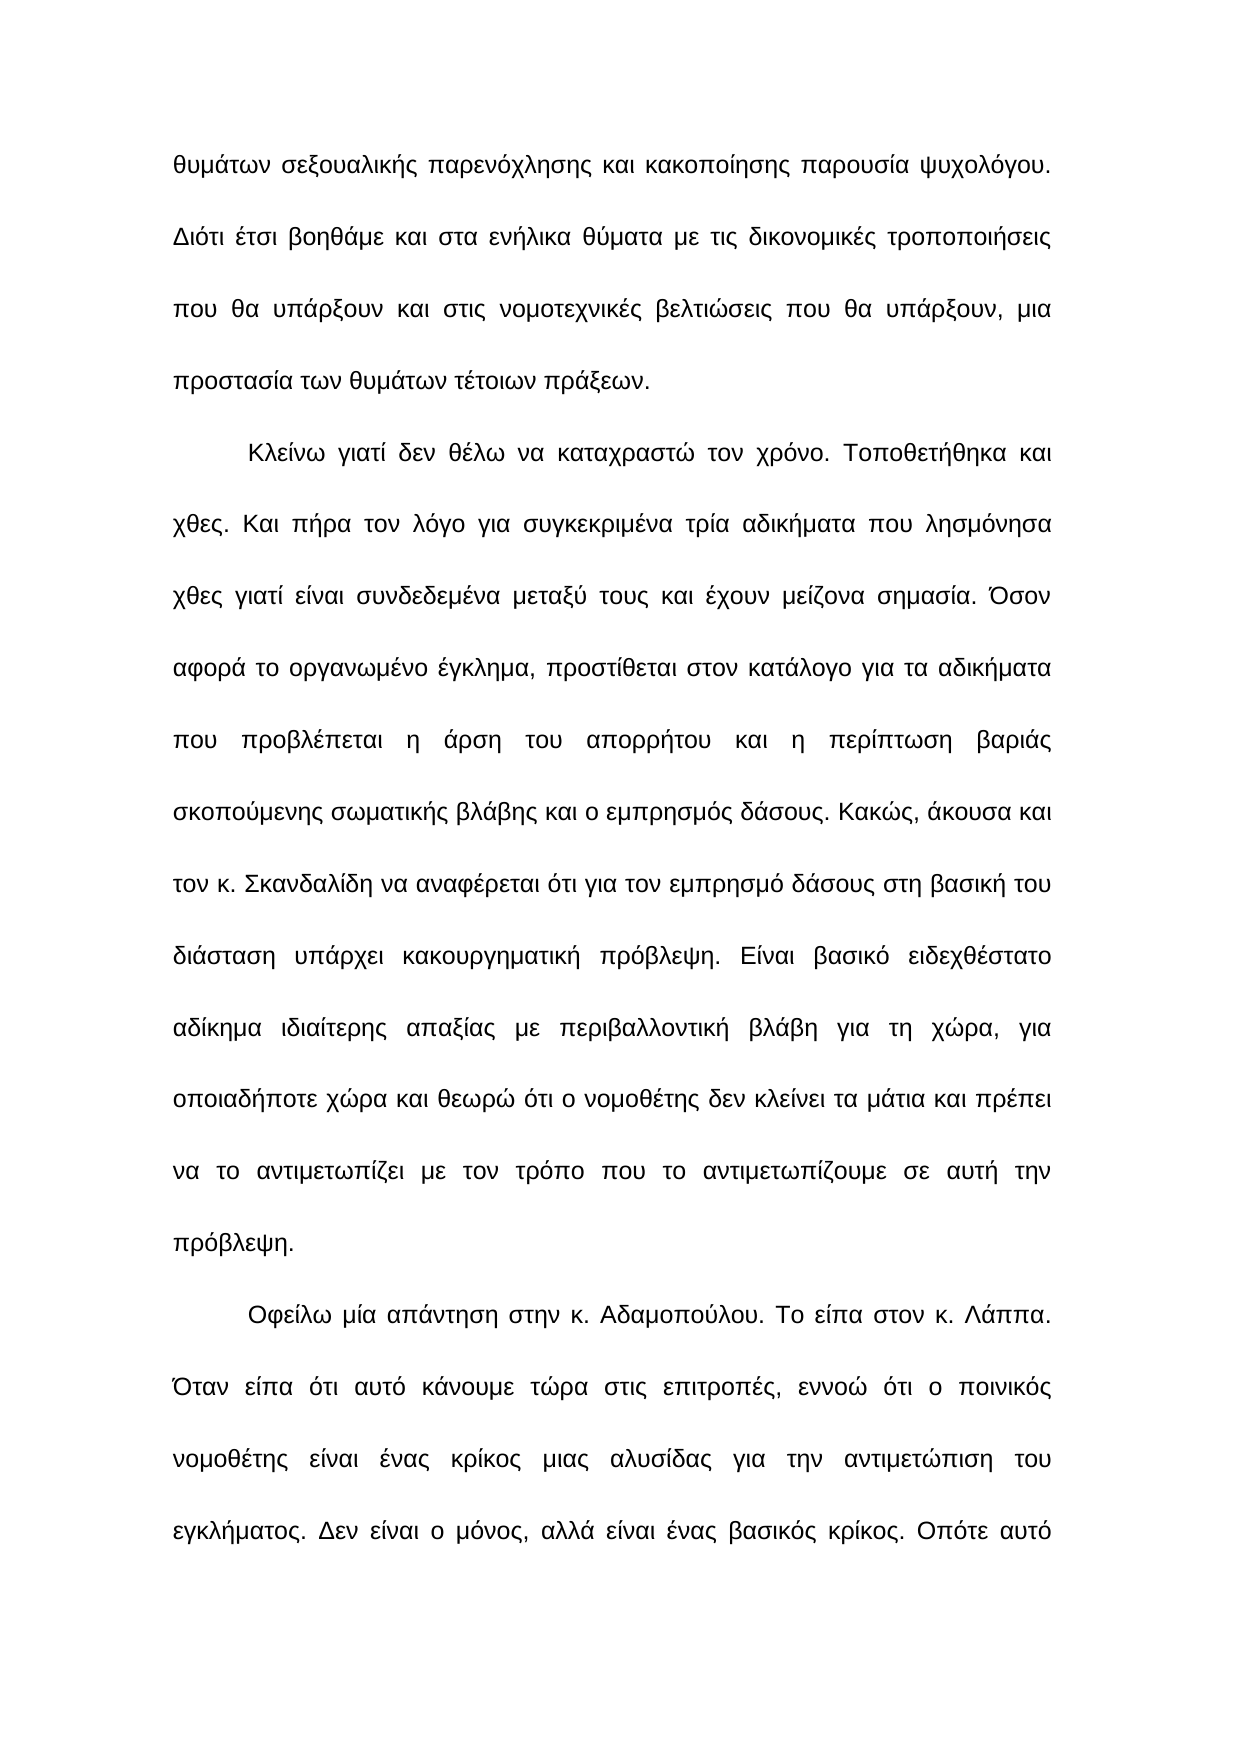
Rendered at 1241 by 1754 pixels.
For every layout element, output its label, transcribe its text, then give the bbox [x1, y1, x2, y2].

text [173, 1300, 1053, 1544]
text Κλείνω γιατί δεν θέλω να καταχραστώ τον χρόνο. Τοποθετήθηκα και χθες. Και πήρα τον λόγο για συγκεκριμένα τρία αδικήματα που λησμόνησα χθες γιατί είναι συνδεδεμένα μεταξύ τους και έχουν μείζονα σημασία. Όσον αφορά το οργανωμένο έγκλημα, προστίθεται στον κατάλογο για τα αδικήματα που προβλέπεται η άρση του απορρήτου και η περίπτωση βαριάς σκοπούμενης σωματικής βλάβης και ο εμπρησμός δάσους. Κακώς, άκουσα και τον κ. Σκανδαλίδη να αναφέρεται ότι για τον εμπρησμό δάσους στη βασική του διάσταση υπάρχει κακουργηματική πρόβλεψη. Είναι βασικό ειδεχθέστατο αδίκημα ιδιαίτερης απαξίας με περιβαλλοντική βλάβη για τη χώρα, για οποιαδήποτε χώρα και θεωρώ ότι ο νομοθέτης δεν κλείνει τα μάτια και πρέπει να το αντιμετωπίζει με τον τρόπο που το αντιμετωπίζουμε σε αυτή την πρόβλεψη. [173, 437, 1053, 1257]
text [173, 150, 1053, 394]
